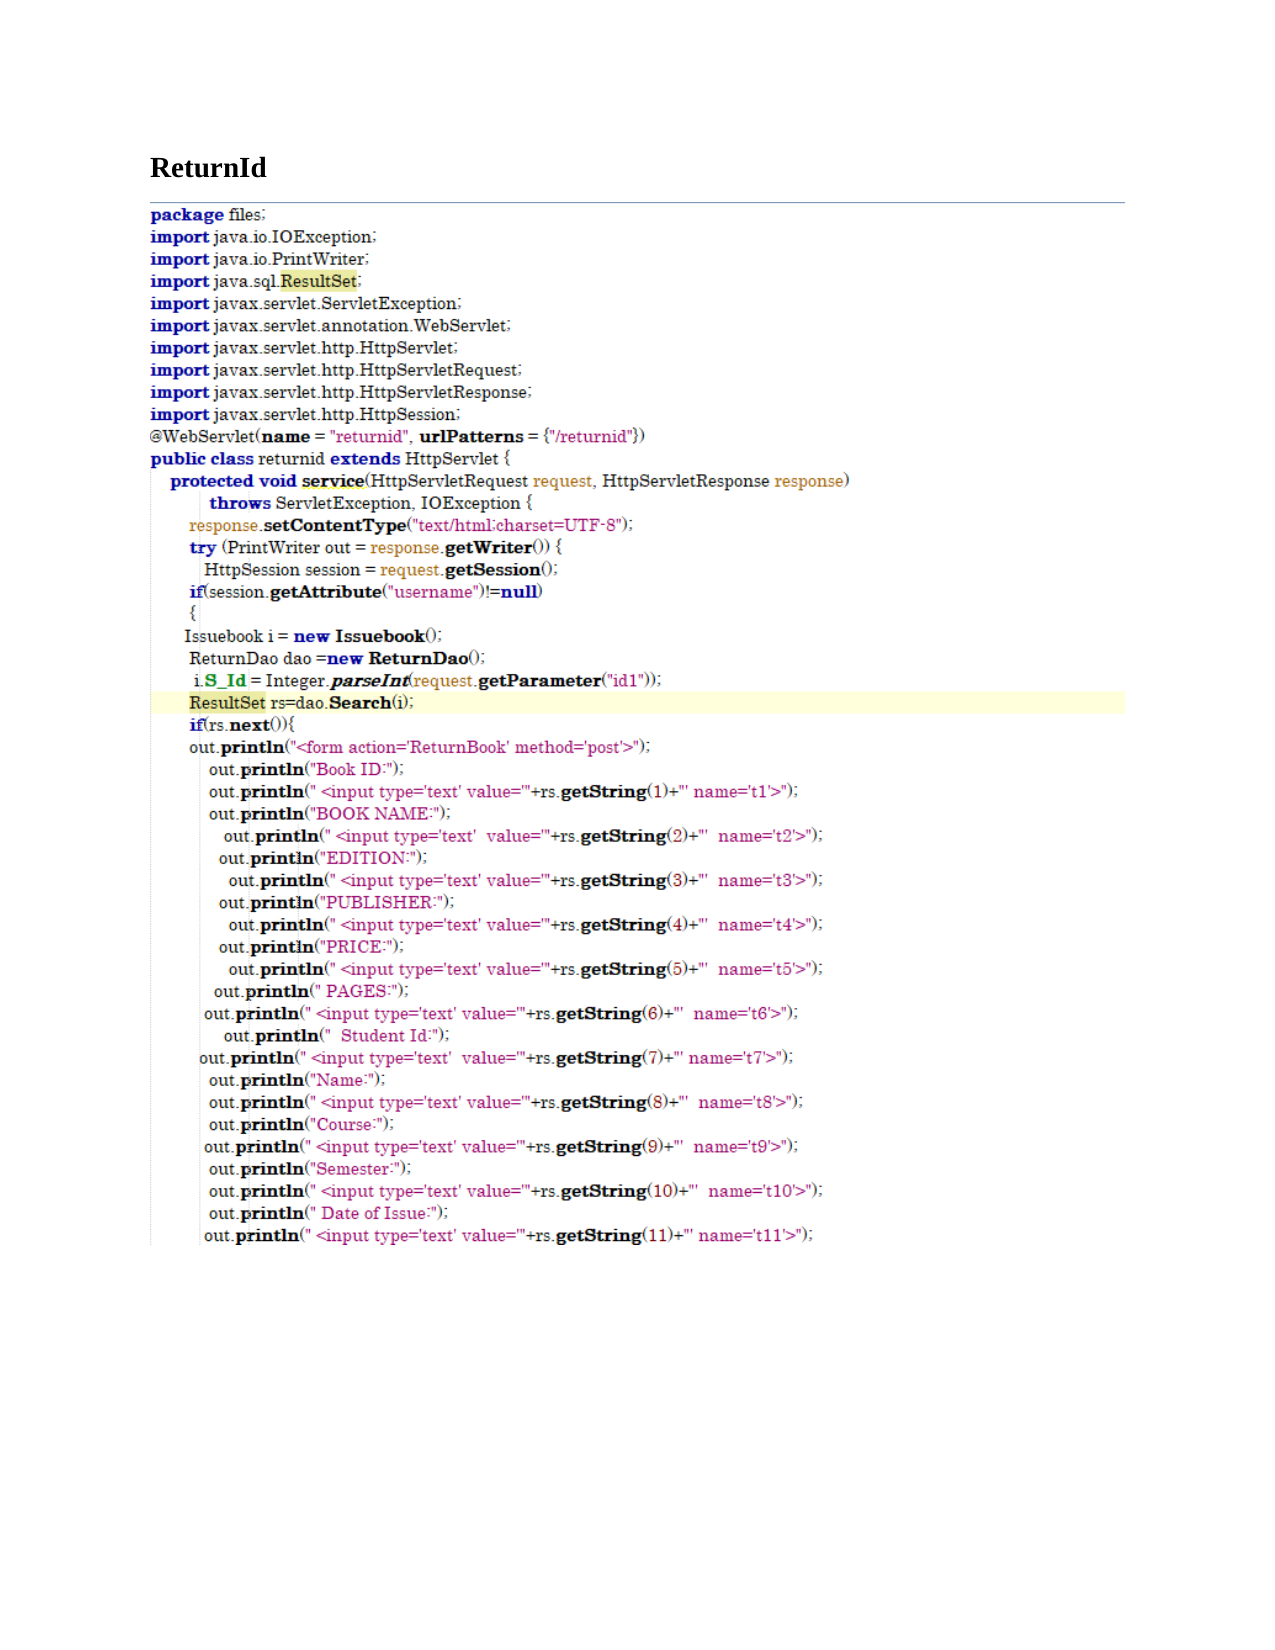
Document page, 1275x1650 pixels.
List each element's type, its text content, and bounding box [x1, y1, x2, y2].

picture [150, 202, 1125, 1245]
text ReturnId [150, 150, 1125, 183]
